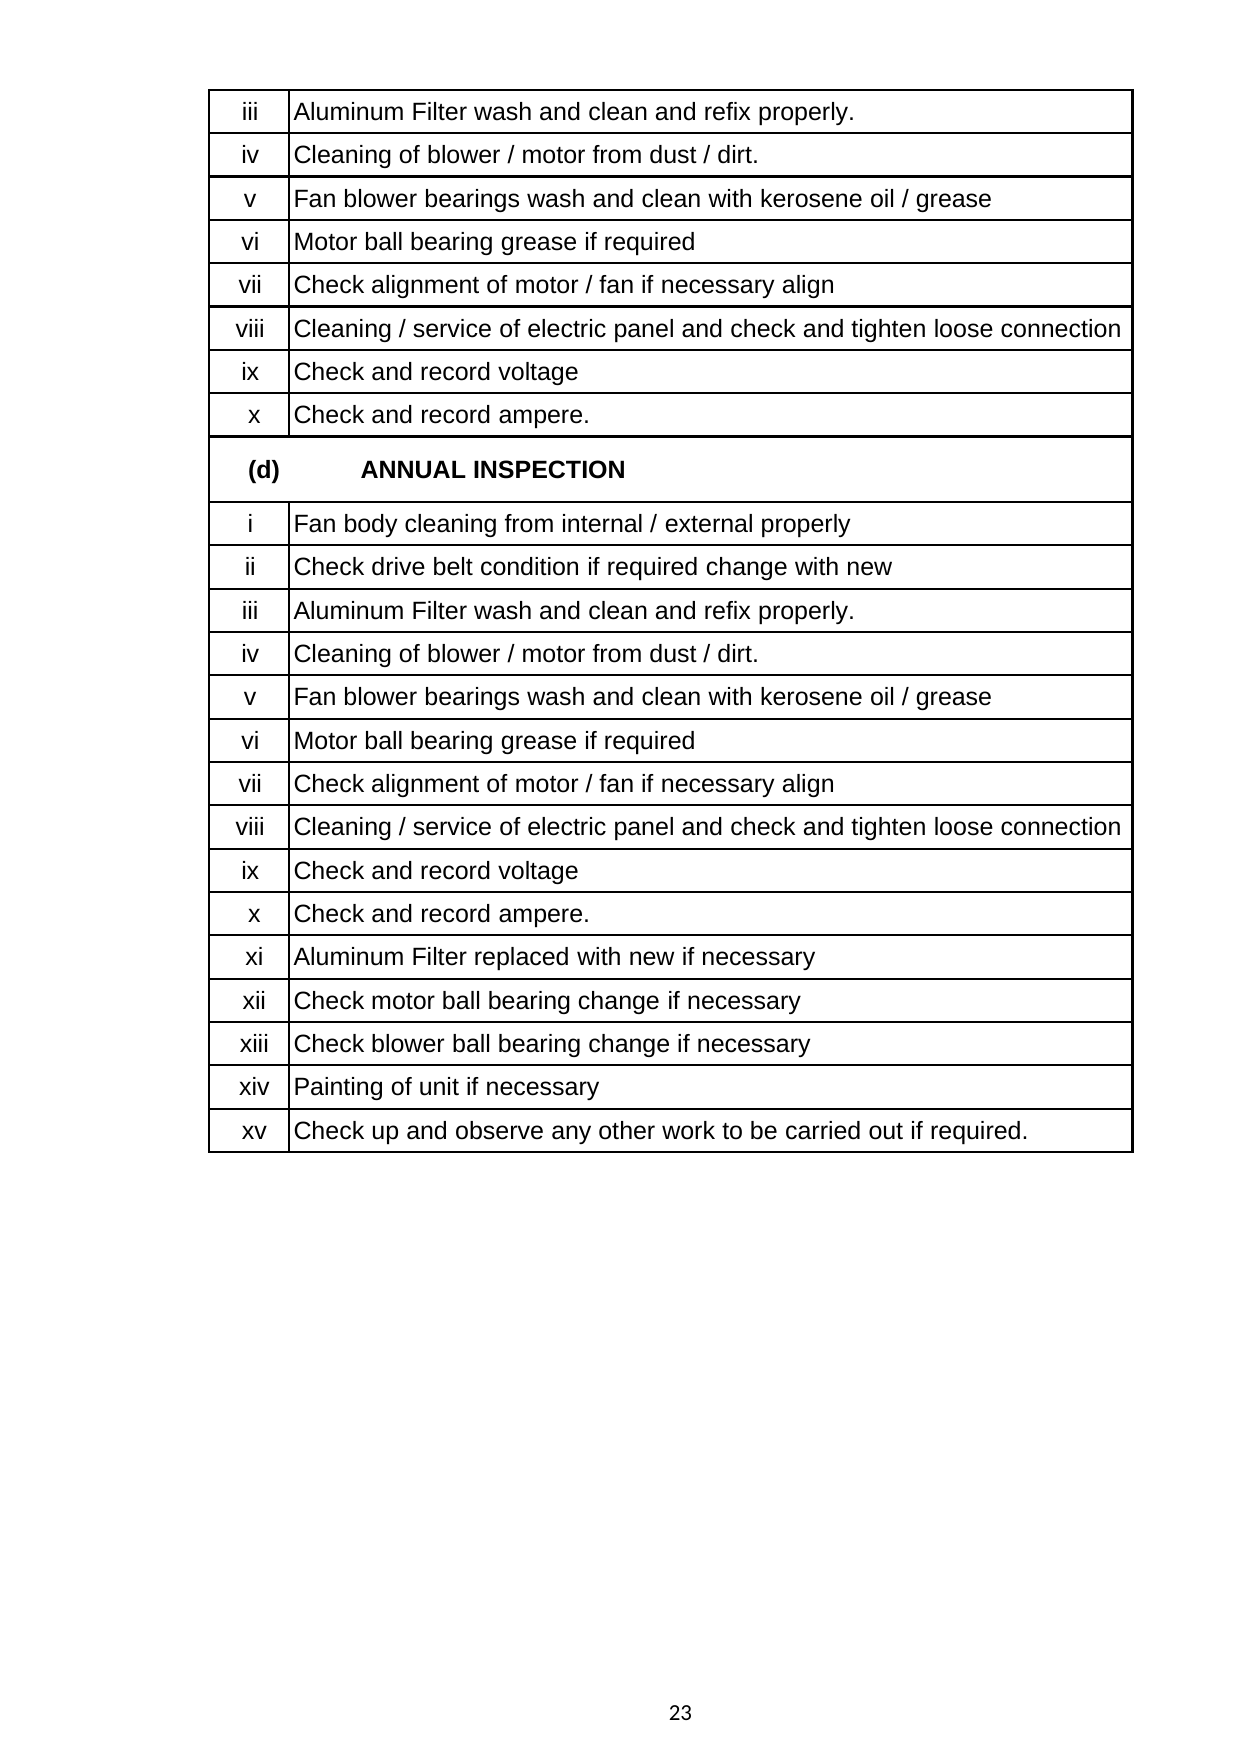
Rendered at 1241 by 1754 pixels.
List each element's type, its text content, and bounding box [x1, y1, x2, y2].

table_cell Motor ball bearing grease if required [290, 221, 1131, 262]
table_cell Cleaning / service of electric panel and check and tighten loose connection [290, 806, 1131, 847]
table_cell viii [210, 308, 288, 349]
table_cell Check blower ball bearing change if necessary [290, 1023, 1131, 1064]
table_cell Check and record ampere. [290, 394, 1131, 435]
table_cell Aluminum Filter wash and clean and refix properly. [290, 590, 1131, 631]
table_cell vii [210, 264, 288, 305]
table_cell vi [210, 720, 288, 761]
table_cell Motor ball bearing grease if required [290, 720, 1131, 761]
table_cell Check drive belt condition if required change with new [290, 546, 1131, 587]
table_cell ANNUAL INSPECTION [210, 438, 1131, 501]
table_cell Painting of unit if necessary [290, 1066, 1131, 1107]
table_cell ii [210, 546, 288, 587]
table_cell xiv [210, 1066, 288, 1107]
table_cell iv [210, 633, 288, 674]
table_cell Check and record voltage [290, 850, 1131, 891]
table_cell Aluminum Filter replaced with new if necessary [290, 936, 1131, 977]
table_cell Check alignment of motor / fan if necessary align [290, 264, 1131, 305]
table_cell x [210, 893, 288, 934]
table_cell viii [210, 806, 288, 847]
table_cell xv [210, 1110, 288, 1151]
table_cell v [210, 178, 288, 219]
table_cell Check alignment of motor / fan if necessary align [290, 763, 1131, 804]
table_cell Check up and observe any other work to be carried out if required. [290, 1110, 1131, 1151]
table_cell Check and record voltage [290, 351, 1131, 392]
table_cell Cleaning of blower / motor from dust / dirt. [290, 134, 1131, 175]
table_cell iii [210, 91, 288, 132]
table_cell Fan blower bearings wash and clean with kerosene oil / grease [290, 676, 1131, 717]
table_cell Cleaning of blower / motor from dust / dirt. [290, 633, 1131, 674]
table_cell vii [210, 763, 288, 804]
table_cell Aluminum Filter wash and clean and refix properly. [290, 91, 1131, 132]
table_cell iii [210, 590, 288, 631]
table_cell Fan body cleaning from internal / external properly [290, 503, 1131, 544]
table_cell Check motor ball bearing change if necessary [290, 980, 1131, 1021]
table_cell vi [210, 221, 288, 262]
table_cell Check and record ampere. [290, 893, 1131, 934]
table_cell iv [210, 134, 288, 175]
table_cell v [210, 676, 288, 717]
table_cell ix [210, 850, 288, 891]
table_cell x [210, 394, 288, 435]
table_cell i [210, 503, 288, 544]
table_cell xiii [210, 1023, 288, 1064]
table_cell xi [210, 936, 288, 977]
table_cell Fan blower bearings wash and clean with kerosene oil / grease [290, 178, 1131, 219]
table_cell xii [210, 980, 288, 1021]
table_cell Cleaning / service of electric panel and check and tighten loose connection [290, 308, 1131, 349]
table_cell ix [210, 351, 288, 392]
